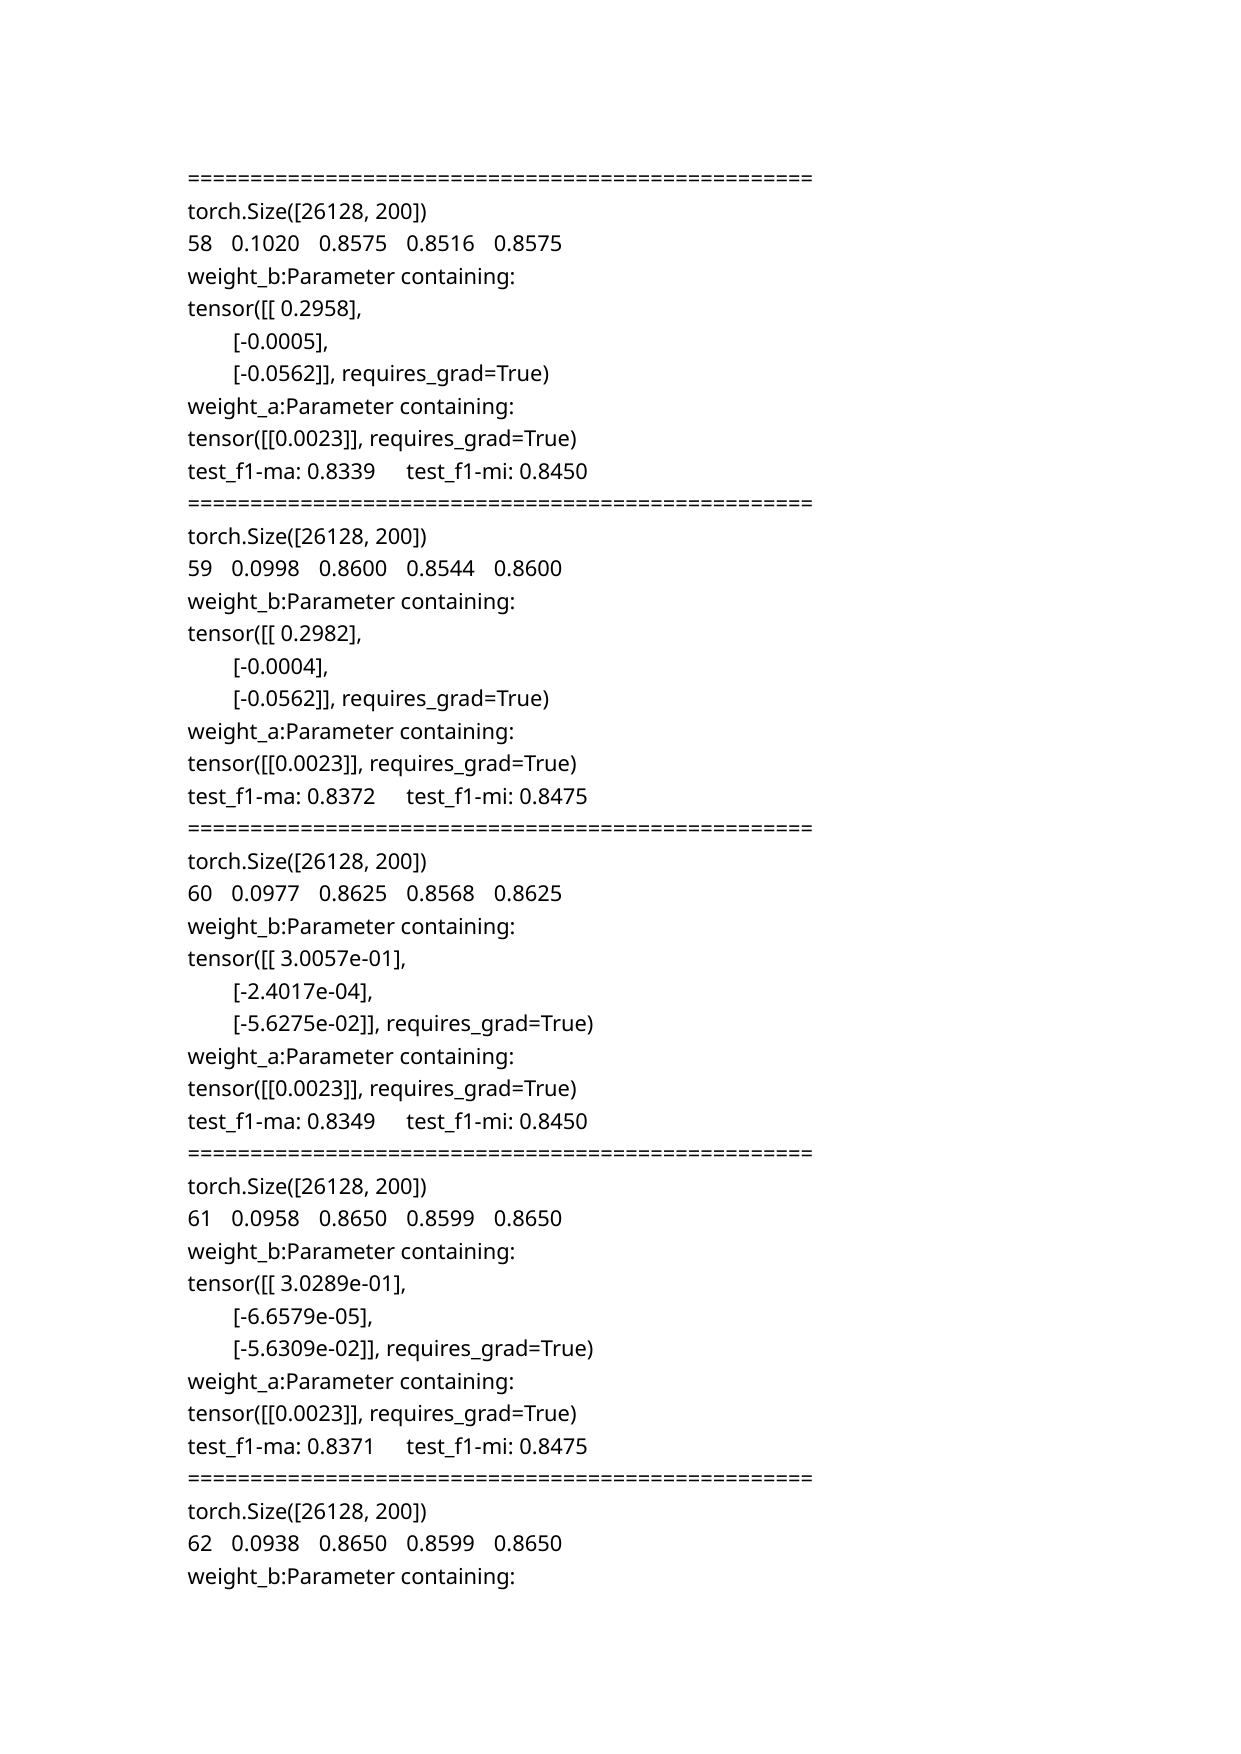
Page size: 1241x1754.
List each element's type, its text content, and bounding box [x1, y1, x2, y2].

text weight_a:Parameter containing: [187, 1039, 1053, 1072]
text tensor([[0.0023]], requires_grad=True) [187, 1397, 1053, 1429]
text weight_a:Parameter containing: [187, 389, 1053, 422]
text torch.Size([26128, 200]) [187, 1494, 1053, 1527]
text torch.Size([26128, 200]) [187, 194, 1053, 227]
text tensor([[0.0023]], requires_grad=True) [187, 747, 1053, 779]
text 60 0.0977 0.8625 0.8568 0.8625 [187, 877, 1053, 909]
text tensor([[0.0023]], requires_grad=True) [187, 422, 1053, 454]
text [-0.0562]], requires_grad=True) [187, 682, 1053, 714]
text test_f1-ma: 0.8371 test_f1-mi: 0.8475 [187, 1429, 1053, 1462]
text [-0.0562]], requires_grad=True) [187, 357, 1053, 389]
text tensor([[0.0023]], requires_grad=True) [187, 1072, 1053, 1104]
text ================================================== [187, 1462, 1053, 1494]
text [-0.0004], [187, 649, 1053, 682]
text test_f1-ma: 0.8339 test_f1-mi: 0.8450 [187, 454, 1053, 487]
text [-5.6309e-02]], requires_grad=True) [187, 1332, 1053, 1364]
text weight_a:Parameter containing: [187, 1364, 1053, 1397]
text torch.Size([26128, 200]) [187, 1169, 1053, 1202]
text [-0.0005], [187, 324, 1053, 357]
text 59 0.0998 0.8600 0.8544 0.8600 [187, 552, 1053, 584]
text weight_a:Parameter containing: [187, 714, 1053, 747]
text weight_b:Parameter containing: [187, 1559, 1053, 1592]
text ================================================== [187, 1137, 1053, 1169]
text ================================================== [187, 812, 1053, 844]
text weight_b:Parameter containing: [187, 1234, 1053, 1267]
text 61 0.0958 0.8650 0.8599 0.8650 [187, 1202, 1053, 1234]
text test_f1-ma: 0.8372 test_f1-mi: 0.8475 [187, 779, 1053, 812]
text weight_b:Parameter containing: [187, 909, 1053, 942]
text [-6.6579e-05], [187, 1299, 1053, 1332]
text weight_b:Parameter containing: [187, 584, 1053, 617]
text [-2.4017e-04], [187, 974, 1053, 1007]
text tensor([[ 0.2958], [187, 292, 1053, 324]
text 58 0.1020 0.8575 0.8516 0.8575 [187, 227, 1053, 259]
text 62 0.0938 0.8650 0.8599 0.8650 [187, 1527, 1053, 1559]
text test_f1-ma: 0.8349 test_f1-mi: 0.8450 [187, 1104, 1053, 1137]
text ================================================== [187, 487, 1053, 519]
text tensor([[ 3.0057e-01], [187, 942, 1053, 974]
text tensor([[ 3.0289e-01], [187, 1267, 1053, 1299]
text tensor([[ 0.2982], [187, 617, 1053, 649]
text [-5.6275e-02]], requires_grad=True) [187, 1007, 1053, 1039]
text ================================================== [187, 162, 1053, 194]
text torch.Size([26128, 200]) [187, 519, 1053, 552]
text weight_b:Parameter containing: [187, 259, 1053, 292]
text torch.Size([26128, 200]) [187, 844, 1053, 877]
